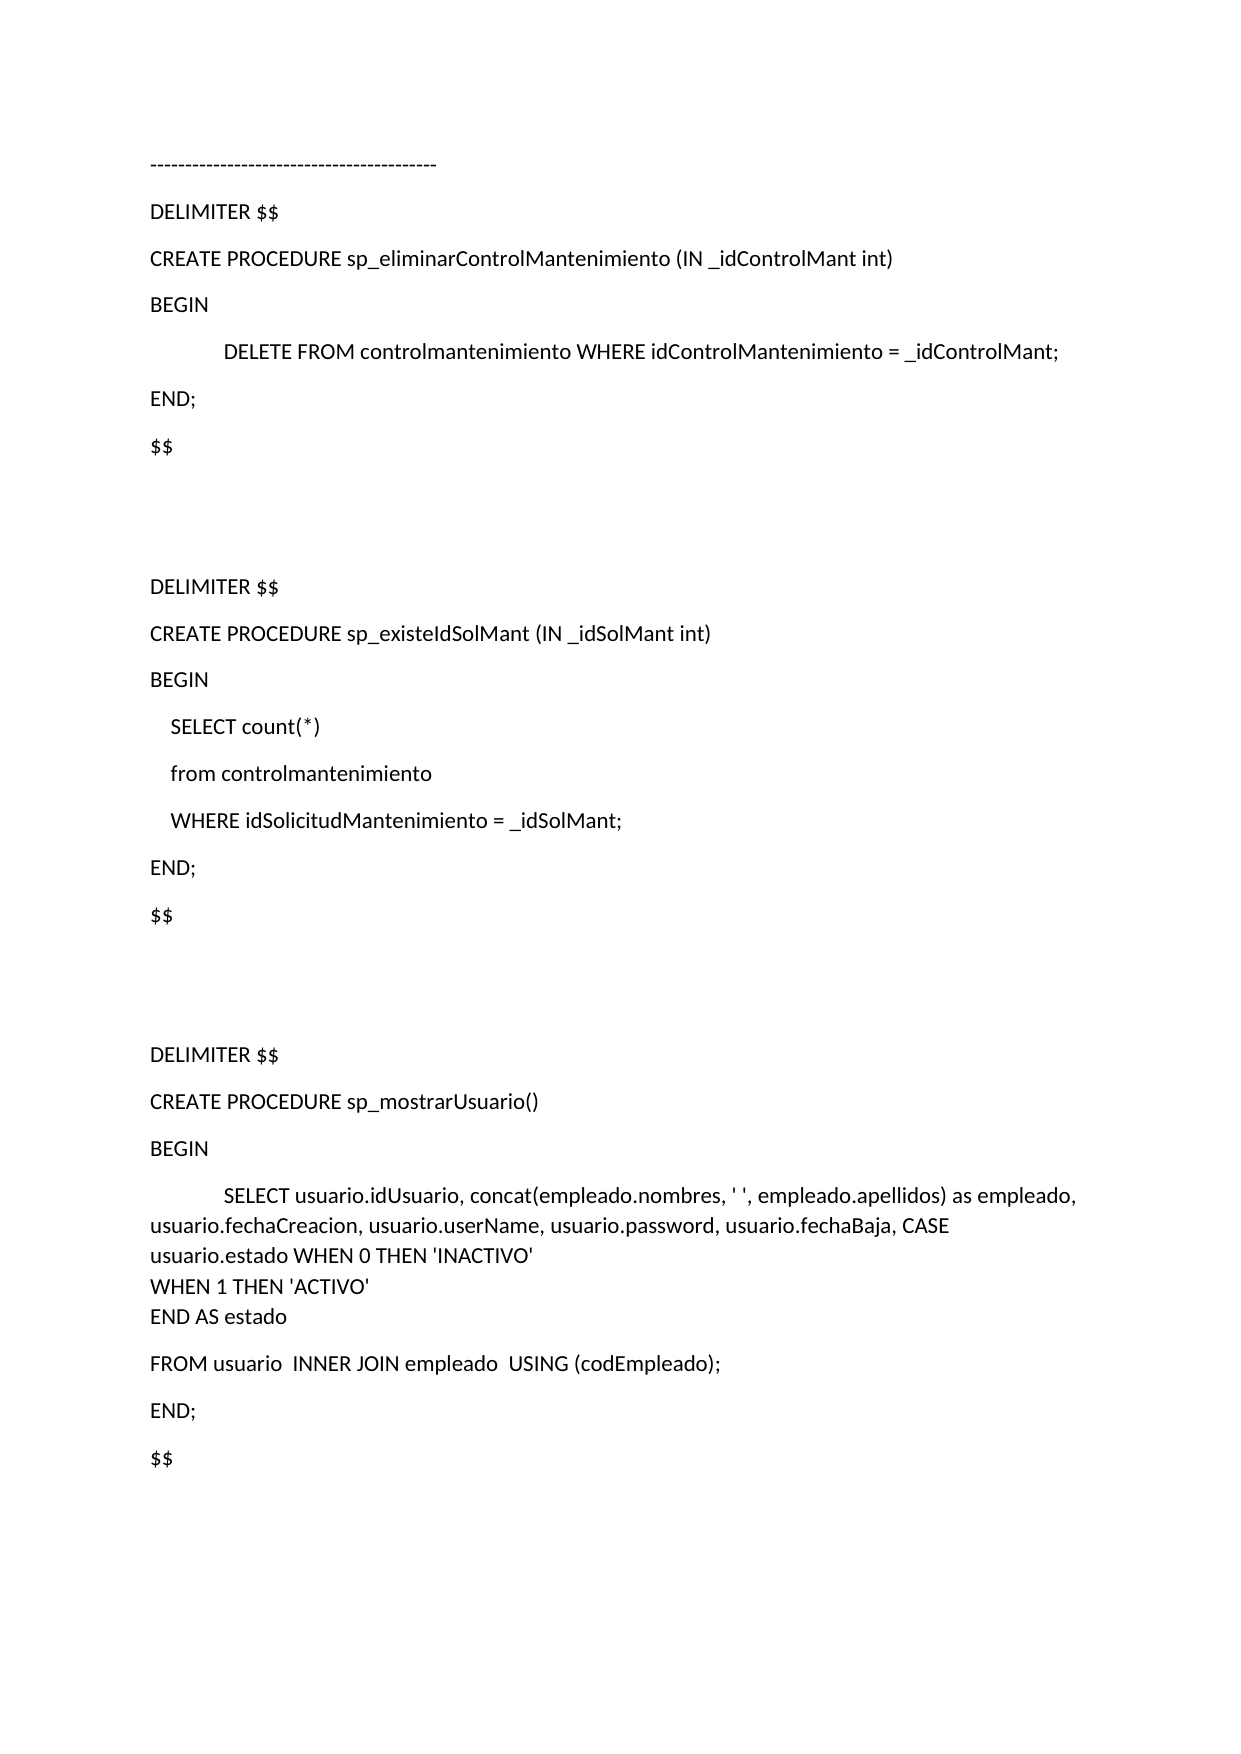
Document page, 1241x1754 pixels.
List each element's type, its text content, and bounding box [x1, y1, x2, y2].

text from controlmantenimiento [150, 759, 1090, 787]
text END; [150, 384, 1090, 412]
text $$ [150, 900, 1090, 928]
text SELECT count(*) [150, 712, 1090, 741]
text DELIMITER $$ [150, 197, 1090, 225]
text WHERE idSolicitudMantenimiento = _idSolMant; [150, 806, 1090, 834]
text BEGIN [150, 666, 1090, 694]
text DELIMITER $$ [150, 572, 1090, 600]
text CREATE PROCEDURE sp_eliminarControlMantenimiento (IN _idControlMant int) [150, 244, 1090, 272]
text DELETE FROM controlmantenimiento WHERE idControlMantenimiento = _idControlMant; [150, 337, 1090, 366]
text CREATE PROCEDURE sp_mostrarUsuario() [150, 1087, 1090, 1116]
text END; [150, 853, 1090, 881]
text FROM usuario INNER JOIN empleado USING (codEmpleado); [150, 1349, 1090, 1377]
text $$ [150, 431, 1090, 459]
text SELECT usuario.idUsuario, concat(empleado.nombres, ' ', empleado.apellidos) as empleado, usuario.fechaCreacion, usuario.userName, usuario.password, usuario.fechaBaja, CASE usuario.estado WHEN 0 THEN 'INACTIVO' WHEN 1 THEN 'ACTIVO' END AS estado [150, 1181, 1090, 1330]
text BEGIN [150, 291, 1090, 319]
text DELIMITER $$ [150, 1041, 1090, 1069]
text END; [150, 1396, 1090, 1424]
text BEGIN [150, 1134, 1090, 1162]
text CREATE PROCEDURE sp_existeIdSolMant (IN _idSolMant int) [150, 619, 1090, 647]
text $$ [150, 1443, 1090, 1471]
text ----------------------------------------- [150, 150, 1090, 178]
